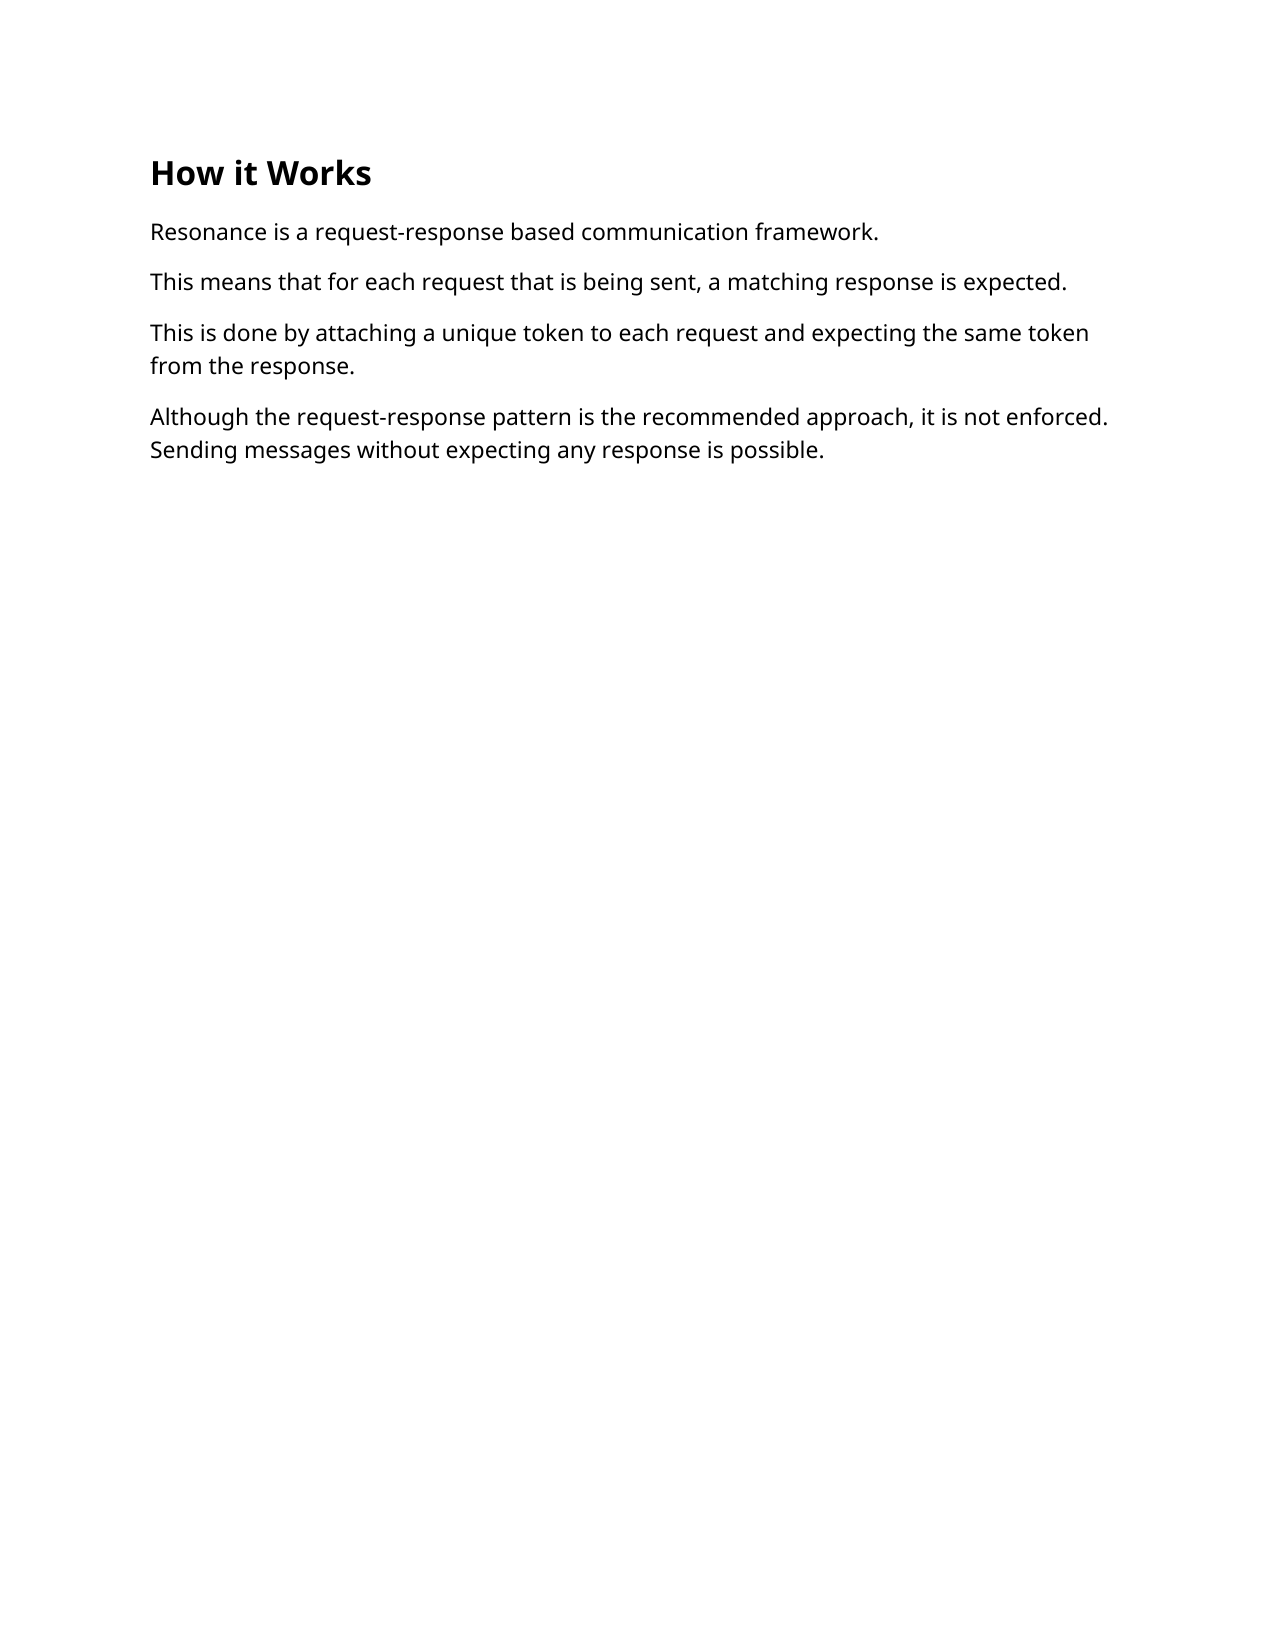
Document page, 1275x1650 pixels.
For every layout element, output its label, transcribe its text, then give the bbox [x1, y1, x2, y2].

text How it Works [150, 150, 1125, 195]
text Although the request-response pattern is the recommended approach, it is not enforced. Sending messages without expecting any response is possible. [150, 401, 1125, 466]
text This is done by attaching a unique token to each request and expecting the same token from the response. [150, 316, 1125, 381]
text This means that for each request that is being sent, a matching response is expected. [150, 266, 1125, 297]
text Resonance is a request-response based communication framework. [150, 216, 1125, 247]
